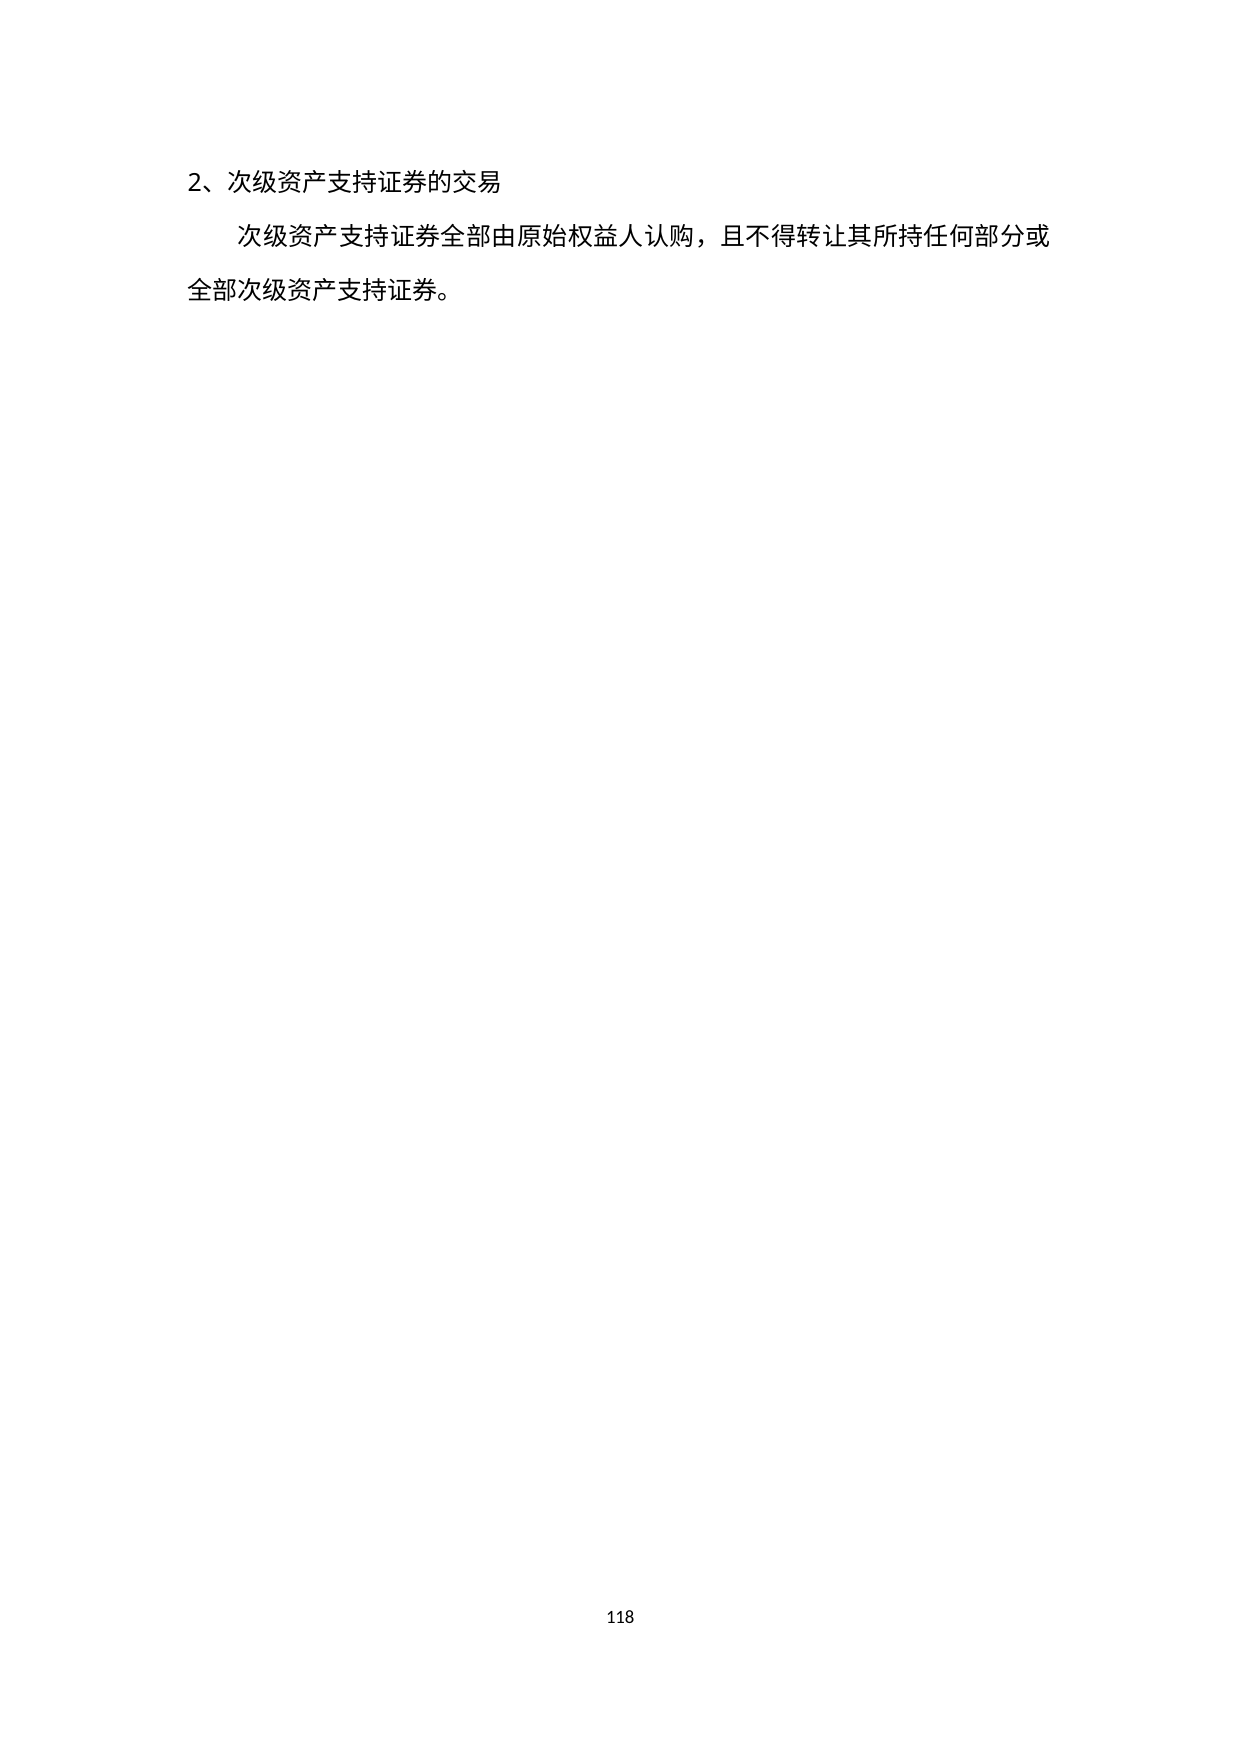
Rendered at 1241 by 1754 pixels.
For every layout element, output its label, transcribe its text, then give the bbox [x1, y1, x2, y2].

text 2、次级资产支持证券的交易 [187, 162, 1053, 198]
text 次级资产支持证券全部由原始权益人认购，且不得转让其所持任何部分或全部次级资产支持证券。 [187, 216, 1053, 307]
